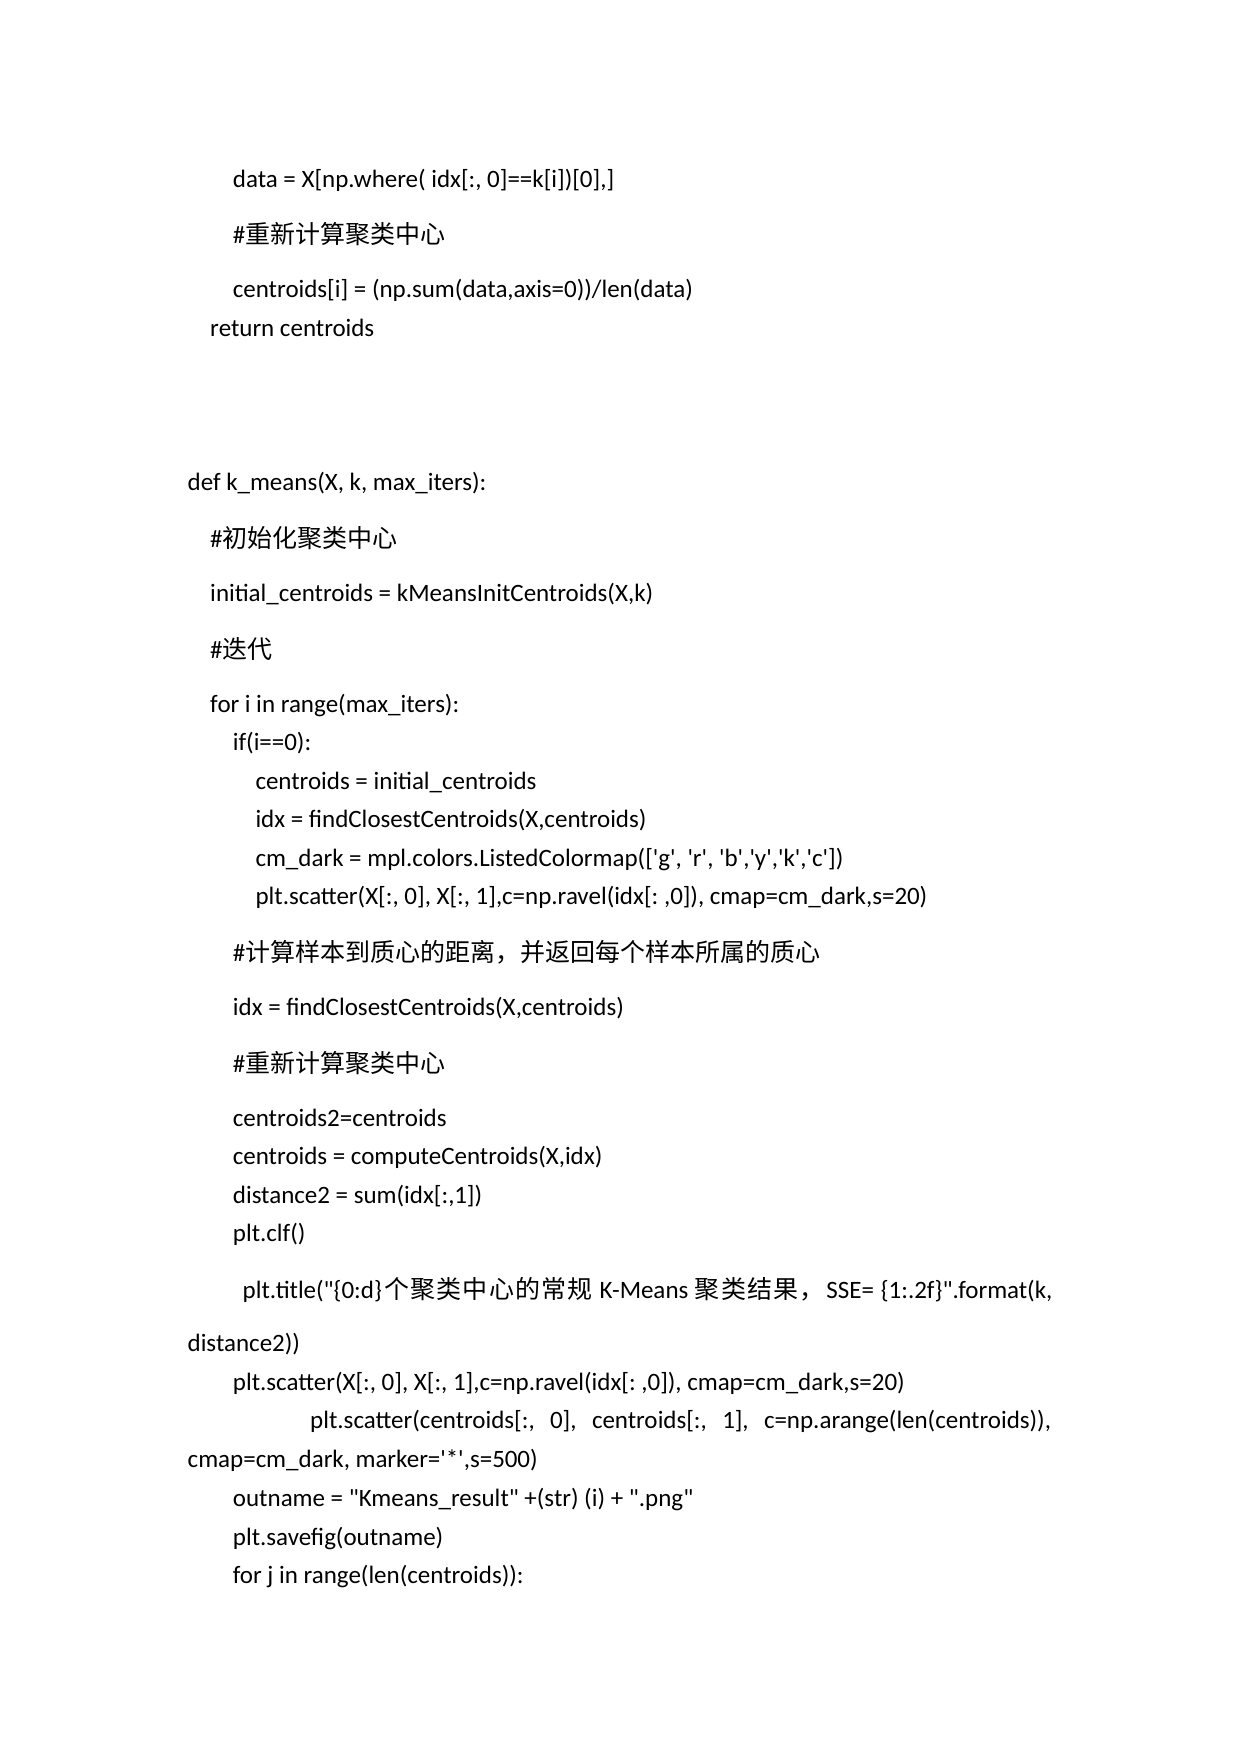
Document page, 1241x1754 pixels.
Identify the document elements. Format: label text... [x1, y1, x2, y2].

list centroids2=centroids [187, 1101, 1053, 1133]
list plt.scatter(centroids[:, 0], centroids[:, 1], c=np.arange(len(centroids)), cmap=cm_dark, marker='*',s=500) [187, 1404, 1053, 1475]
list #重新计算聚类中心 [187, 1029, 1053, 1094]
list if(i==0): [187, 725, 1053, 758]
list plt.savefig(outname) [187, 1520, 1053, 1552]
list centroids = computeCentroids(X,idx) [187, 1139, 1053, 1172]
list #迭代 [187, 615, 1053, 680]
list idx = findClosestCentroids(X,centroids) [187, 990, 1053, 1023]
list idx = findClosestCentroids(X,centroids) [187, 802, 1053, 835]
list outname = "Kmeans_result" +(str) (i) + ".png" [187, 1481, 1053, 1514]
list #初始化聚类中心 [187, 504, 1053, 569]
list data = X[np.where( idx[:, 0]==k[i])[0],] [187, 162, 1053, 194]
list distance2 = sum(idx[:,1]) [187, 1178, 1053, 1211]
list return centroids [187, 311, 1053, 344]
list initial_centroids = kMeansInitCentroids(X,k) [187, 576, 1053, 609]
list for i in range(max_iters): [187, 687, 1053, 719]
list plt.clf() [187, 1217, 1053, 1249]
list centroids[i] = (np.sum(data,axis=0))/len(data) [187, 273, 1053, 305]
list plt.title("{0:d}个聚类中心的常规K-Means聚类结果，SSE= {1:.2f}".format(k, distance2)) [187, 1255, 1053, 1359]
list def k_means(X, k, max_iters): [187, 465, 1053, 498]
list cm_dark = mpl.colors.ListedColormap(['g', 'r', 'b','y','k','c']) [187, 841, 1053, 873]
list #重新计算聚类中心 [187, 201, 1053, 266]
list plt.scatter(X[:, 0], X[:, 1],c=np.ravel(idx[: ,0]), cmap=cm_dark,s=20) [187, 879, 1053, 912]
list #计算样本到质心的距离，并返回每个样本所属的质心 [187, 918, 1053, 983]
list plt.scatter(X[:, 0], X[:, 1],c=np.ravel(idx[: ,0]), cmap=cm_dark,s=20) [187, 1365, 1053, 1398]
list for j in range(len(centroids)): [187, 1558, 1053, 1591]
list centroids = initial_centroids [187, 764, 1053, 796]
